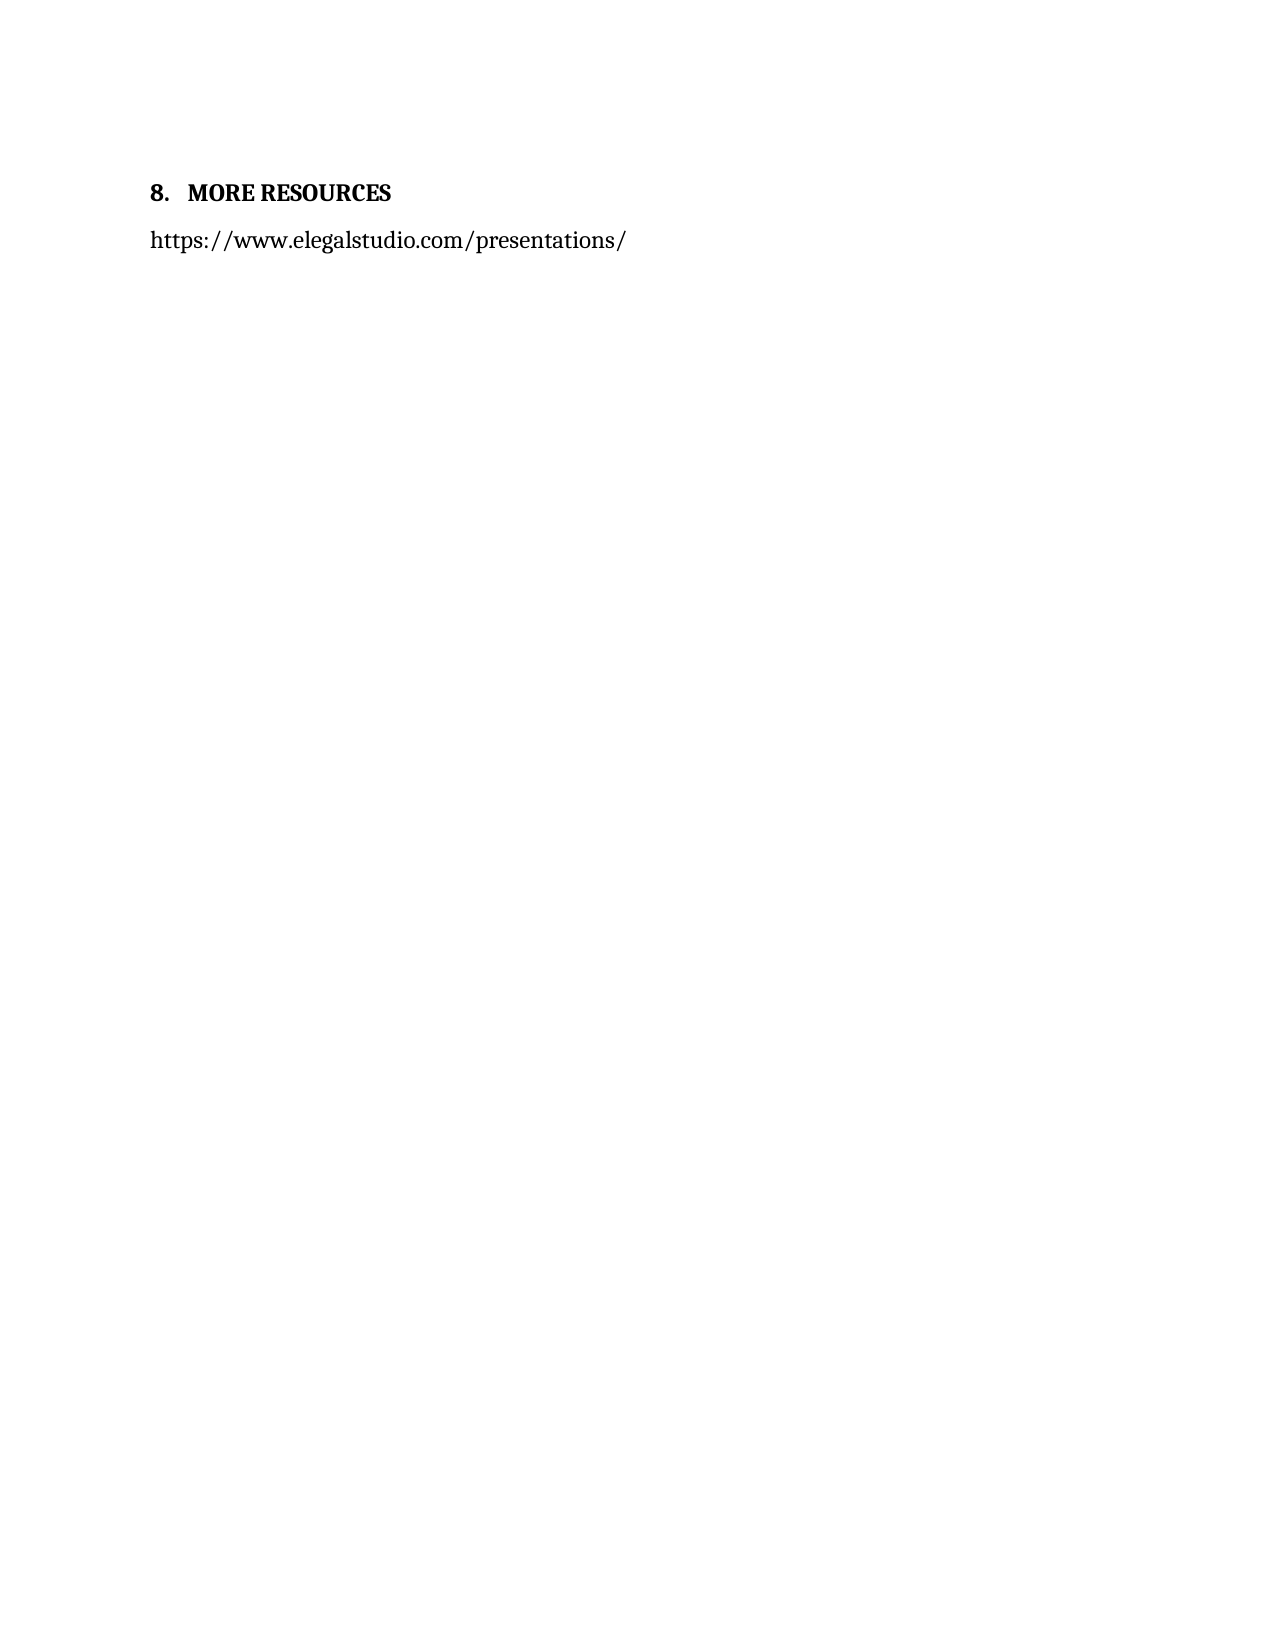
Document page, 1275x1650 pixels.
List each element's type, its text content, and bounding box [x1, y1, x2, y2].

text https://www.elegalstudio.com/presentations/ [150, 226, 1125, 255]
list MORE RESOURCES [150, 179, 1125, 207]
